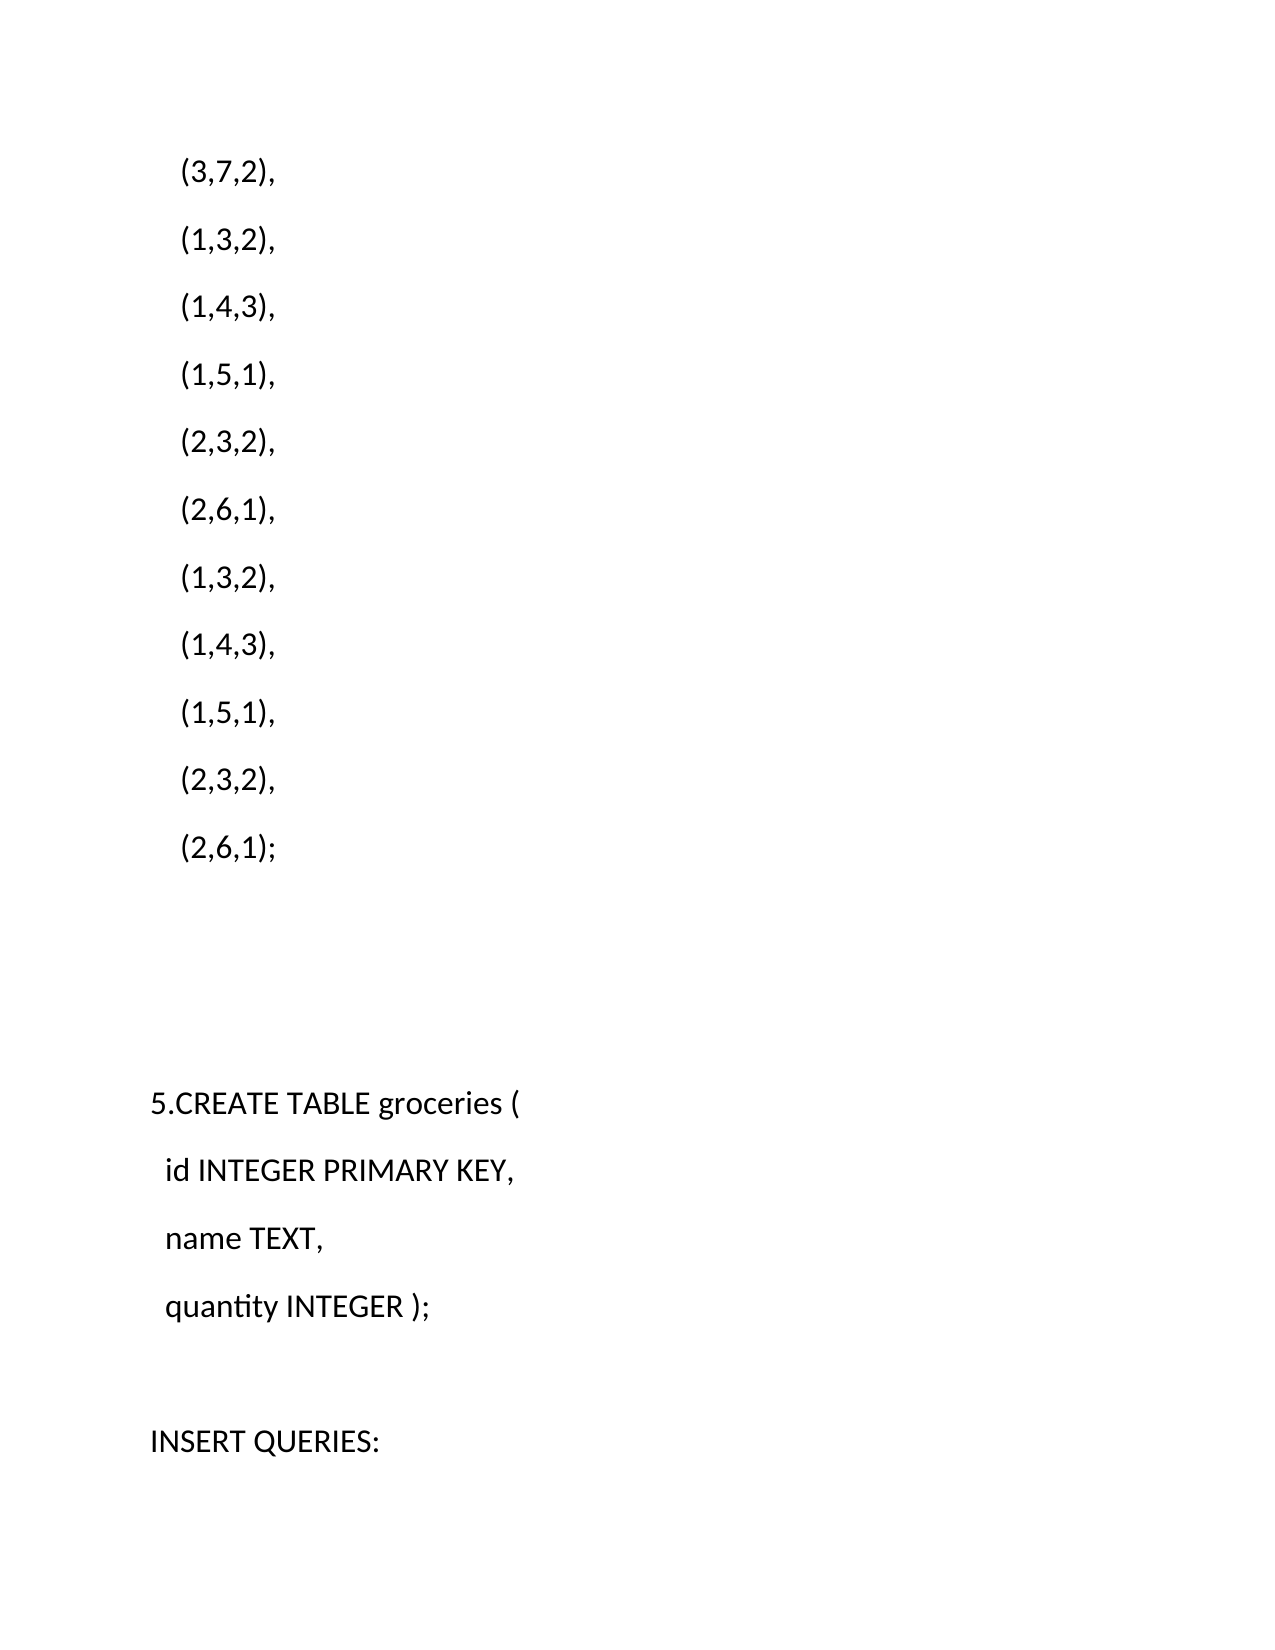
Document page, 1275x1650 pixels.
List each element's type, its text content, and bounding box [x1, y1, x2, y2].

text (1,4,3), [150, 285, 1125, 326]
text (2,3,2), [150, 420, 1125, 461]
text (2,6,1); [150, 826, 1125, 867]
text (2,3,2), [150, 758, 1125, 799]
text (1,4,3), [150, 623, 1125, 664]
text (3,7,2), [150, 150, 1125, 191]
text 5.CREATE TABLE groceries ( [150, 1082, 1125, 1123]
text name TEXT, [150, 1217, 1125, 1258]
text (1,5,1), [150, 353, 1125, 393]
text (1,3,2), [150, 218, 1125, 258]
text INSERT QUERIES: [150, 1420, 1125, 1461]
text id INTEGER PRIMARY KEY, [150, 1149, 1125, 1190]
text (1,5,1), [150, 691, 1125, 732]
text quantity INTEGER ); [150, 1285, 1125, 1325]
text (1,3,2), [150, 556, 1125, 596]
text (2,6,1), [150, 488, 1125, 529]
